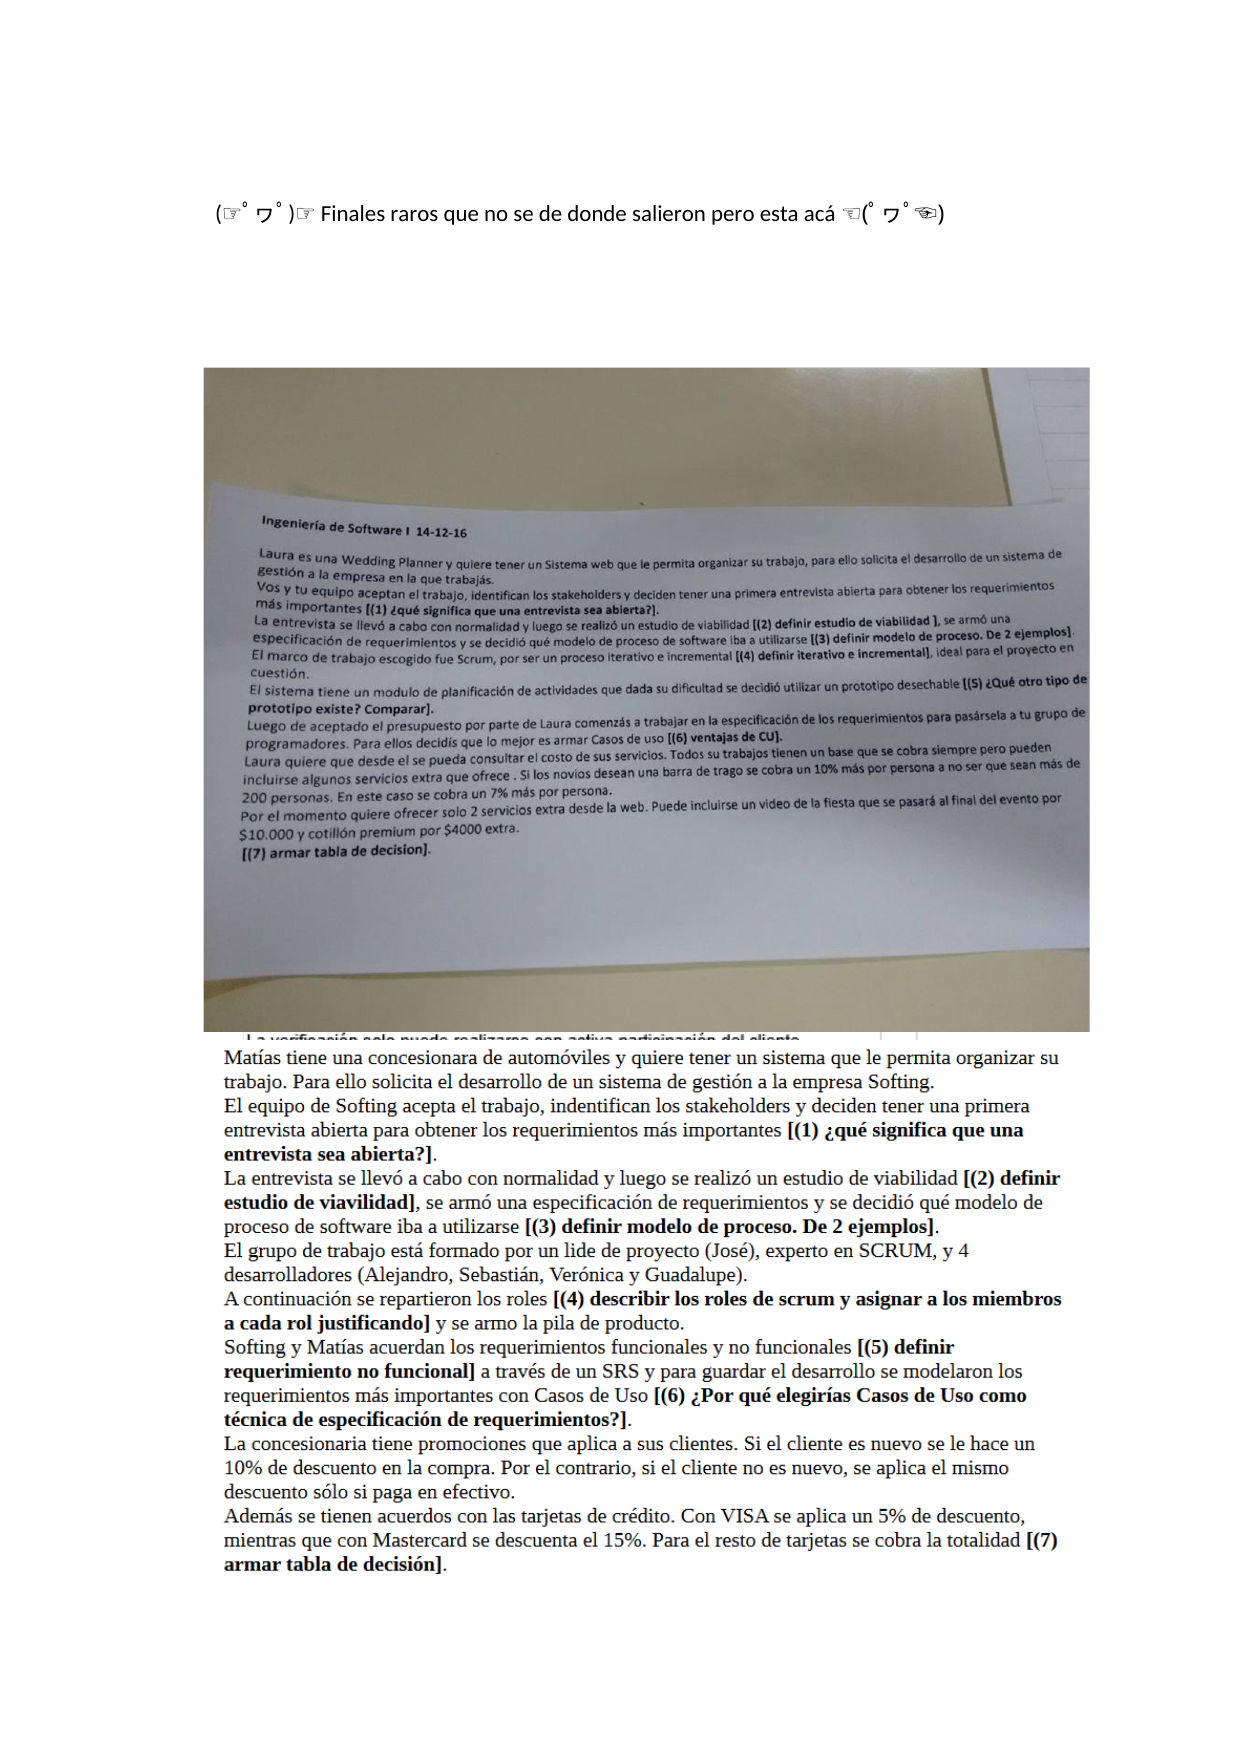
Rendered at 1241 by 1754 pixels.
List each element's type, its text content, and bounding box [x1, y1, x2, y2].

picture [203, 367, 1105, 1597]
text (☞ﾟヮﾟ)☞ Finales raros que no se de donde salieron pero esta acá [215, 194, 1063, 228]
